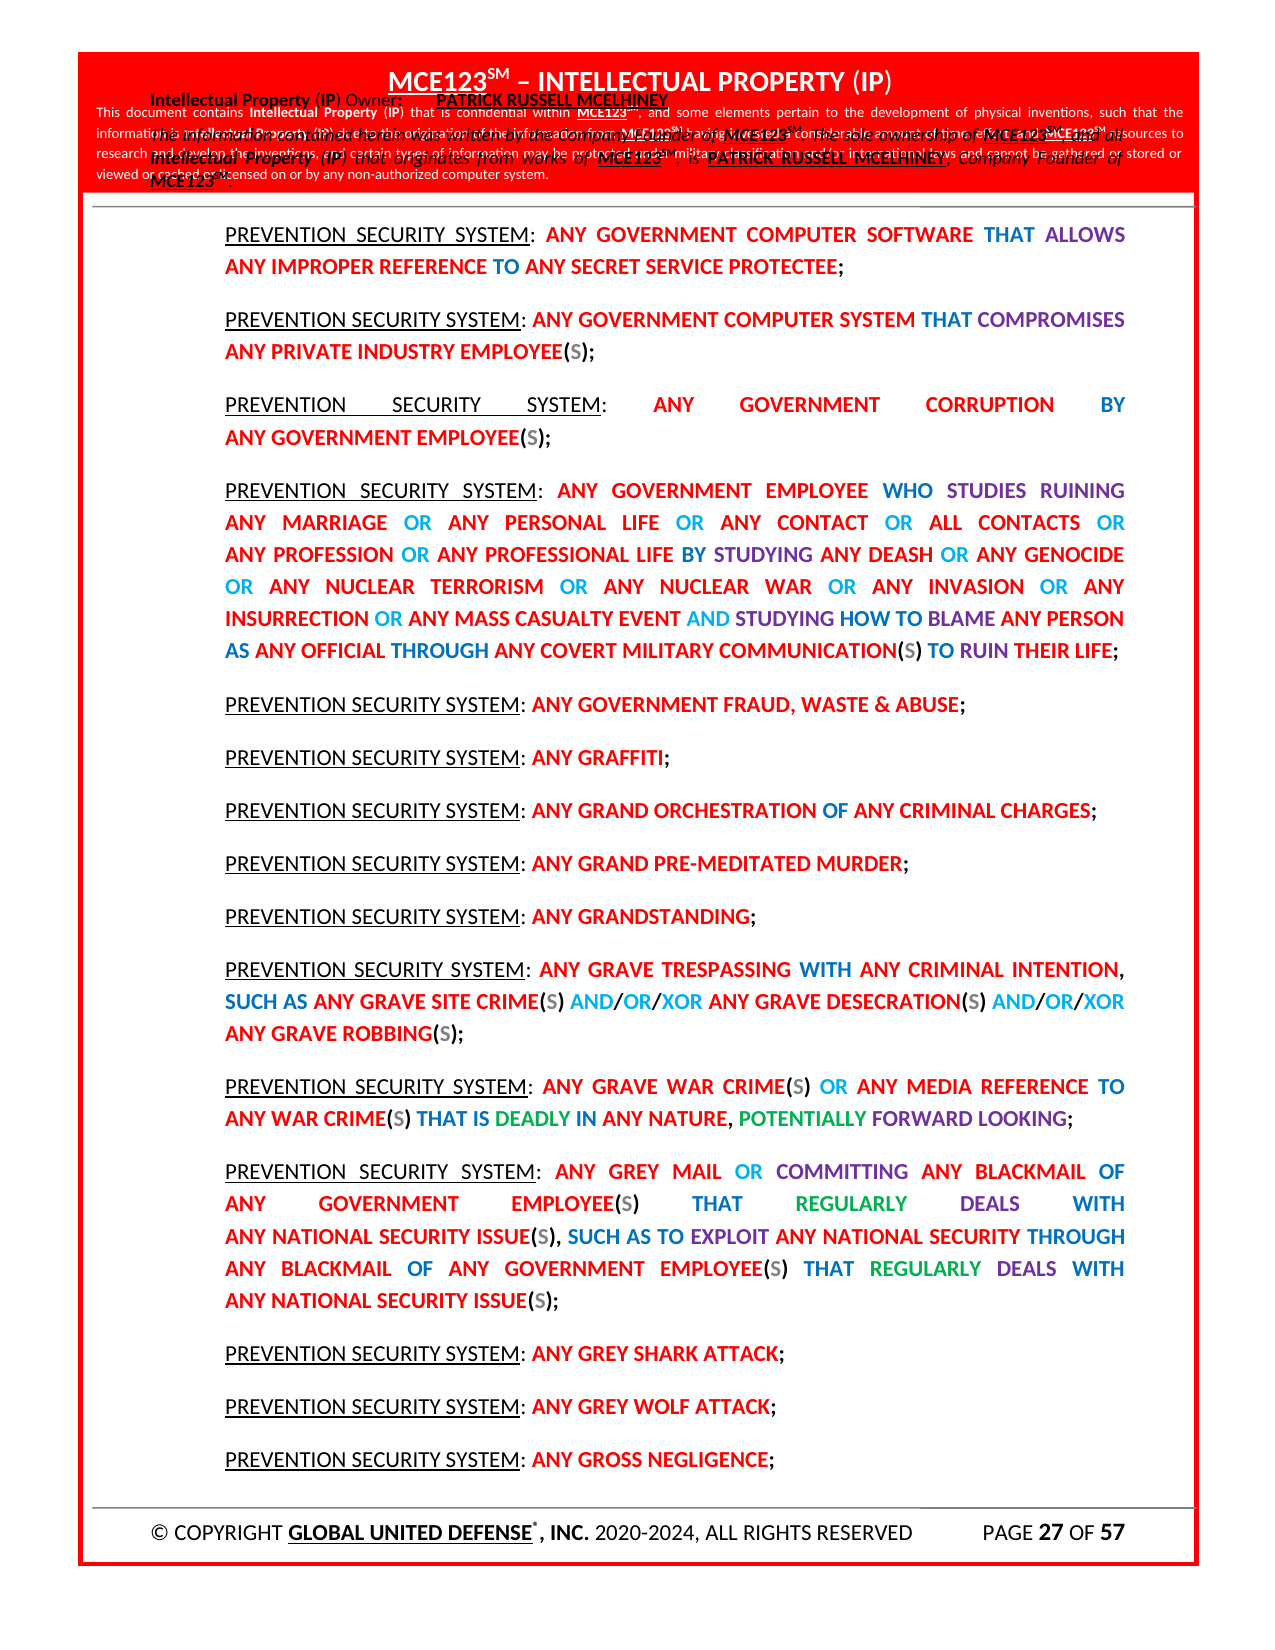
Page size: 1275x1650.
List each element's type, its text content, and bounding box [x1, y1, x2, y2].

text PREVENTION SECURITY SYSTEM: ANY GRAVE TRESPASSING WITH ANY CRIMINAL INTENTION, SUCH AS ANY GRAVE SITE CRIME(S) AND/OR/XOR ANY GRAVE DESECRATION(S) AND/OR/XOR ANY GRAVE ROBBING(S); [225, 955, 1125, 1047]
text PREVENTION SECURITY SYSTEM: ANY GOVERNMENT FRAUD, WASTE & ABUSE; [225, 690, 1125, 718]
text PREVENTION SECURITY SYSTEM: ANY GRAFFITI; [225, 743, 1125, 771]
text PREVENTION SECURITY SYSTEM: ANY GRAVE WAR CRIME(S) OR ANY MEDIA REFERENCE TO ANY WAR CRIME(S) THAT IS DEADLY IN ANY NATURE, POTENTIALLY FORWARD LOOKING; [225, 1072, 1125, 1132]
text PREVENTION SECURITY SYSTEM: ANY GOVERNMENT EMPLOYEE WHO STUDIES RUINING ANY MARRIAGE OR ANY PERSONAL LIFE OR ANY CONTACT OR ALL CONTACTS OR ANY PROFESSION OR ANY PROFESSIONAL LIFE BY STUDYING ANY DEASH OR ANY GENOCIDE OR ANY NUCLEAR TERRORISM OR ANY NUCLEAR WAR OR ANY INVASION OR ANY INSURRECTION OR ANY MASS CASUALTY EVENT AND STUDYING HOW TO BLAME ANY PERSON AS ANY OFFICIAL THROUGH ANY COVERT MILITARY COMMUNICATION(S) TO RUIN THEIR LIFE; [225, 476, 1125, 665]
text PREVENTION SECURITY SYSTEM: ANY GREY SHARK ATTACK; [225, 1339, 1125, 1367]
text PREVENTION SECURITY SYSTEM: ANY GRAND ORCHESTRATION OF ANY CRIMINAL CHARGES; [225, 796, 1125, 824]
text PREVENTION SECURITY SYSTEM: ANY GREY WOLF ATTACK; [225, 1392, 1125, 1420]
text PREVENTION SECURITY SYSTEM: ANY GOVERNMENT COMPUTER SYSTEM THAT COMPROMISES ANY PRIVATE INDUSTRY EMPLOYEE(S); [225, 305, 1125, 366]
text PREVENTION SECURITY SYSTEM: ANY GREY MAIL OR COMMITTING ANY BLACKMAIL OF ANY GOVERNMENT EMPLOYEE(S) THAT REGULARLY DEALS WITH ANY NATIONAL SECURITY ISSUE(S), SUCH AS TO EXPLOIT ANY NATIONAL SECURITY THROUGH ANY BLACKMAIL OF ANY GOVERNMENT EMPLOYEE(S) THAT REGULARLY DEALS WITH ANY NATIONAL SECURITY ISSUE(S); [225, 1157, 1125, 1314]
text PREVENTION SECURITY SYSTEM: ANY GOVERNMENT CORRUPTION BY ANY GOVERNMENT EMPLOYEE(S); [225, 391, 1125, 451]
text PREVENTION SECURITY SYSTEM: ANY GRAND PRE-MEDITATED MURDER; [225, 849, 1125, 877]
text PREVENTION SECURITY SYSTEM: ANY GOVERNMENT COMPUTER SOFTWARE THAT ALLOWS ANY IMPROPER REFERENCE TO ANY SECRET SERVICE PROTECTEE; [225, 220, 1125, 280]
text PREVENTION SECURITY SYSTEM: ANY GRANDSTANDING; [225, 902, 1125, 930]
text PREVENTION SECURITY SYSTEM: ANY GROSS NEGLIGENCE; [225, 1445, 1125, 1473]
